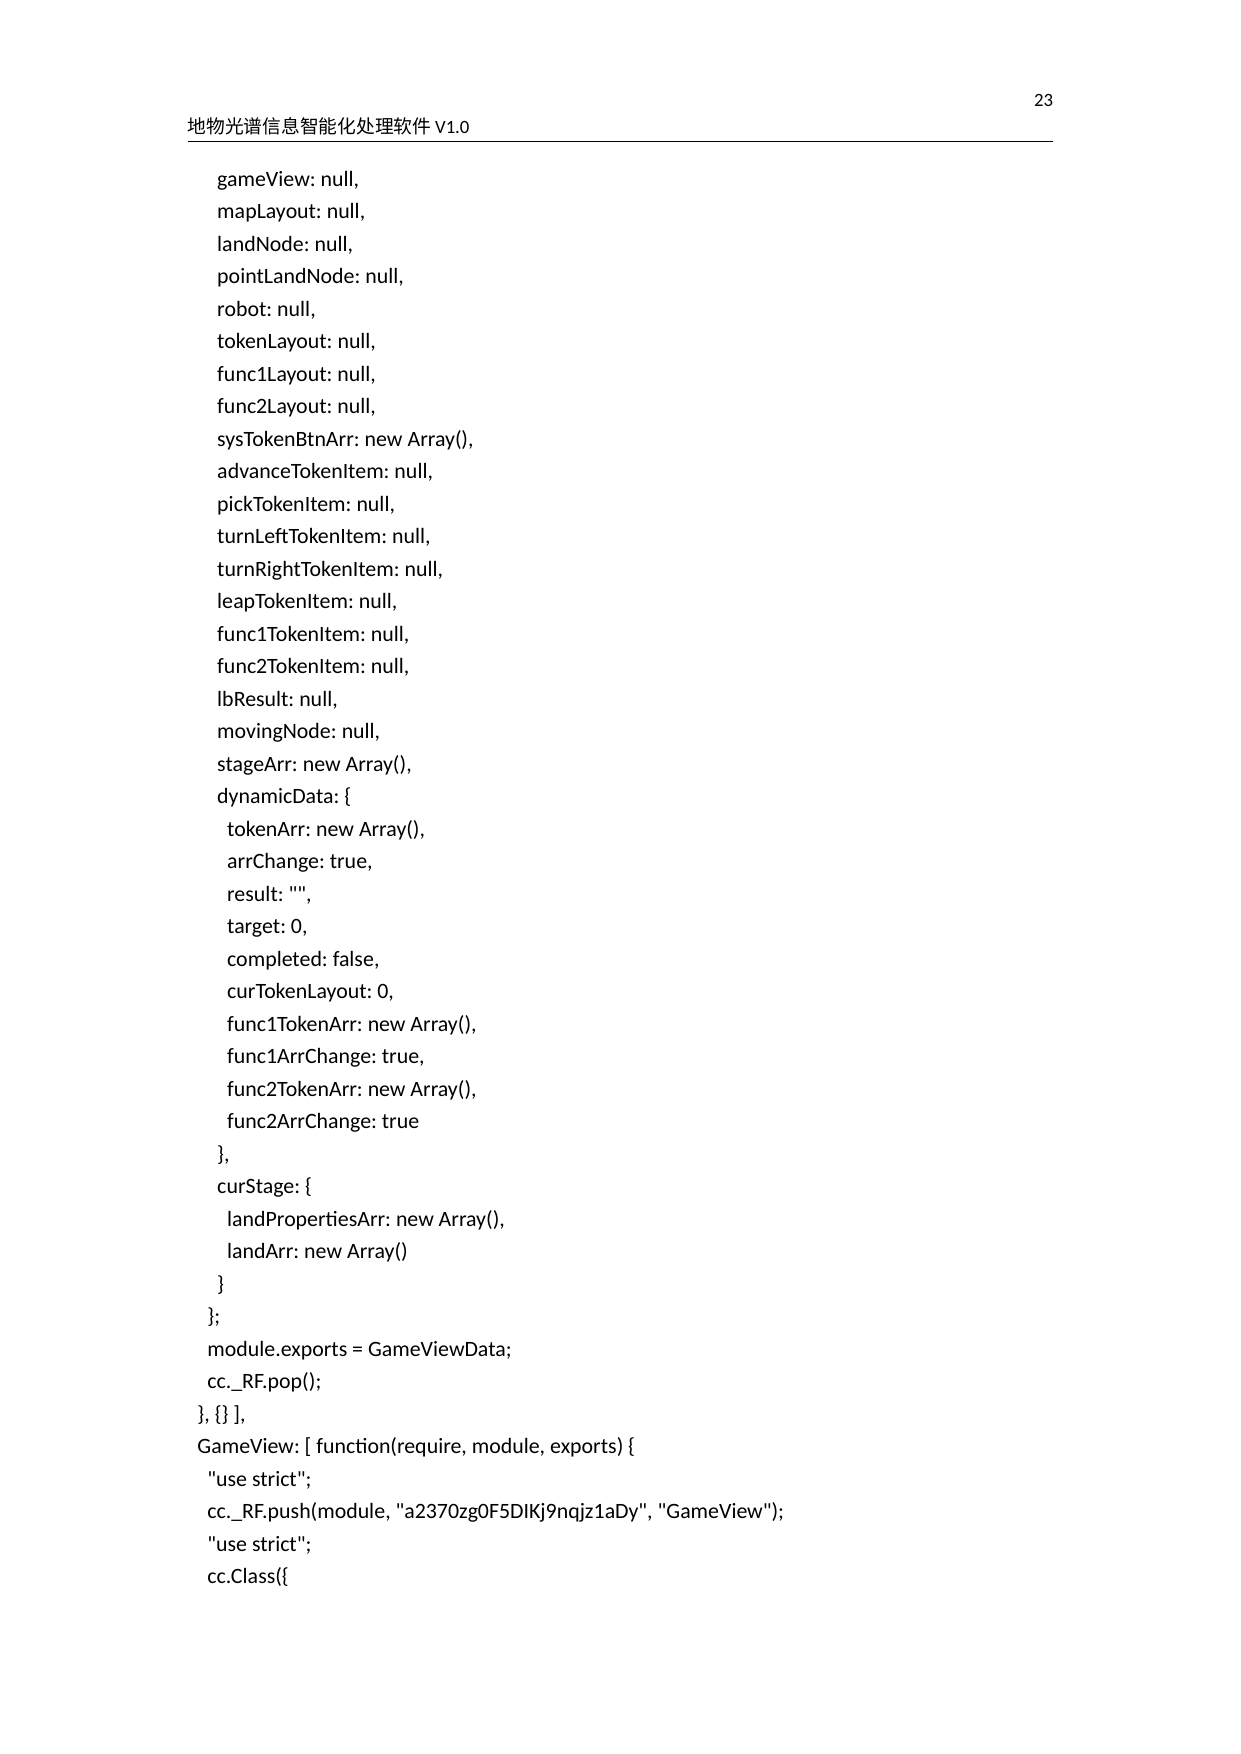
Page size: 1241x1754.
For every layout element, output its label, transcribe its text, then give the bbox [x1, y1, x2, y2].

text gameView: null, [187, 162, 1053, 194]
text curStage: { [187, 1169, 1053, 1202]
text func1TokenArr: new Array(), [187, 1007, 1053, 1039]
text func2ArrChange: true [187, 1104, 1053, 1137]
text tokenLayout: null, [187, 324, 1053, 357]
text module.exports = GameViewData; [187, 1332, 1053, 1364]
text GameView: [ function(require, module, exports) { [187, 1429, 1053, 1462]
text arrChange: true, [187, 844, 1053, 877]
text landArr: new Array() [187, 1234, 1053, 1267]
text robot: null, [187, 292, 1053, 324]
text }; [187, 1299, 1053, 1332]
text landNode: null, [187, 227, 1053, 259]
text func1Layout: null, [187, 357, 1053, 389]
text func2Layout: null, [187, 389, 1053, 422]
text "use strict"; [187, 1462, 1053, 1494]
text movingNode: null, [187, 714, 1053, 747]
text mapLayout: null, [187, 194, 1053, 227]
text func2TokenArr: new Array(), [187, 1072, 1053, 1104]
text turnLeftTokenItem: null, [187, 519, 1053, 552]
text result: "", [187, 877, 1053, 909]
text curTokenLayout: 0, [187, 974, 1053, 1007]
text target: 0, [187, 909, 1053, 942]
text cc._RF.pop(); [187, 1364, 1053, 1397]
text cc._RF.push(module, "a2370zg0F5DIKj9nqjz1aDy", "GameView"); [187, 1494, 1053, 1527]
text func2TokenItem: null, [187, 649, 1053, 682]
text "use strict"; [187, 1527, 1053, 1559]
text } [187, 1267, 1053, 1299]
text tokenArr: new Array(), [187, 812, 1053, 844]
text }, {} ], [187, 1397, 1053, 1429]
text func1TokenItem: null, [187, 617, 1053, 649]
text lbResult: null, [187, 682, 1053, 714]
text advanceTokenItem: null, [187, 454, 1053, 487]
text turnRightTokenItem: null, [187, 552, 1053, 584]
text dynamicData: { [187, 779, 1053, 812]
text cc.Class({ [187, 1559, 1053, 1592]
text func1ArrChange: true, [187, 1039, 1053, 1072]
text completed: false, [187, 942, 1053, 974]
text sysTokenBtnArr: new Array(), [187, 422, 1053, 454]
text }, [187, 1137, 1053, 1169]
text pointLandNode: null, [187, 259, 1053, 292]
text stageArr: new Array(), [187, 747, 1053, 779]
text landPropertiesArr: new Array(), [187, 1202, 1053, 1234]
text leapTokenItem: null, [187, 584, 1053, 617]
text pickTokenItem: null, [187, 487, 1053, 519]
